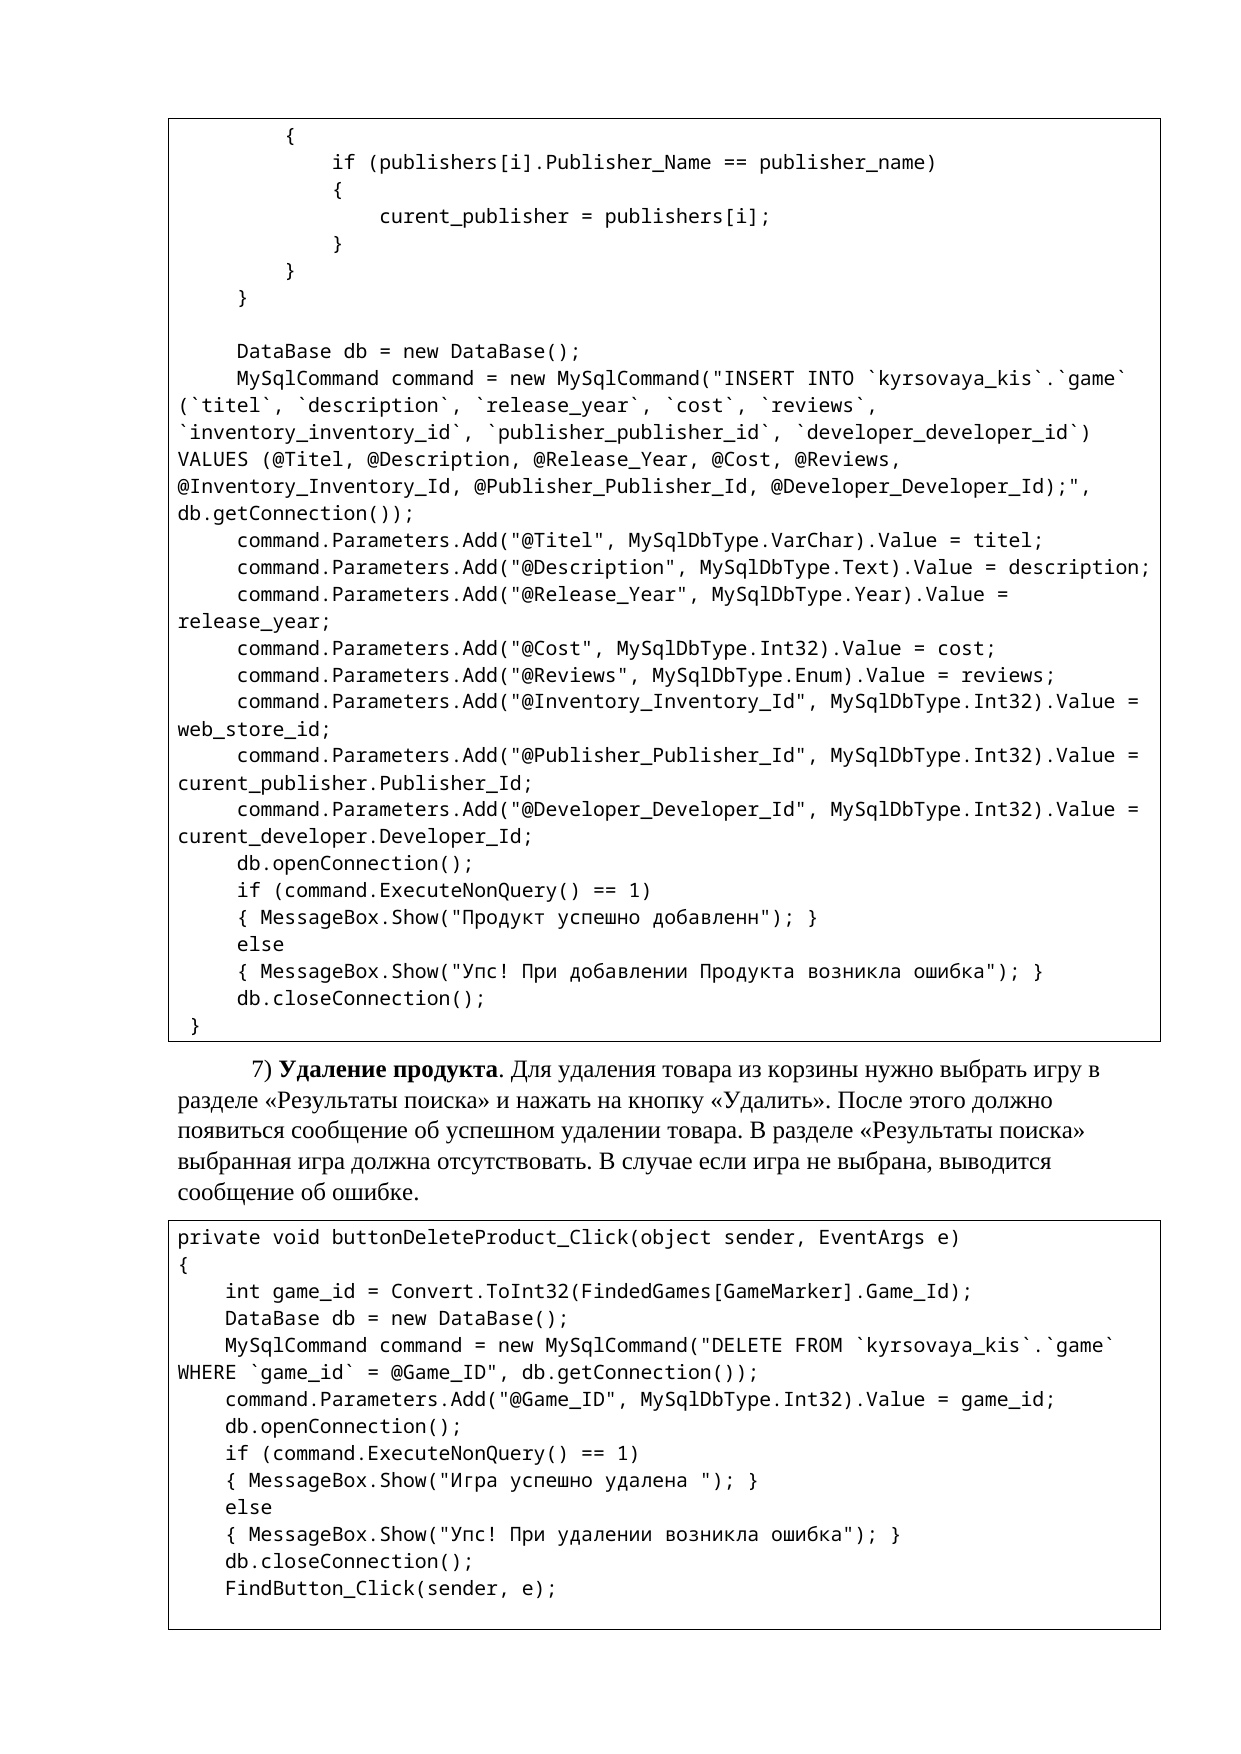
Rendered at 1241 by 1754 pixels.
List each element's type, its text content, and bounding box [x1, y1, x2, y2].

text if (publishers[i].Publisher_Name == publisher_name) [177, 148, 1152, 175]
text } [177, 283, 1152, 310]
text { [177, 175, 1152, 202]
text { MessageBox.Show("Продукт успешно добавленн"); } [177, 904, 1152, 931]
text DataBase db = new DataBase(); [177, 337, 1152, 364]
text FindButton_Click(sender, e); [177, 1574, 1152, 1601]
text { MessageBox.Show("Игра успешно удалена "); } [177, 1466, 1152, 1493]
text command.Parameters.Add("@Inventory_Inventory_Id", MySqlDbType.Int32).Value = web_store_id; [177, 688, 1152, 742]
text command.Parameters.Add("@Developer_Developer_Id", MySqlDbType.Int32).Value = curent_developer.Developer_Id; [177, 796, 1152, 850]
text { [177, 1250, 1152, 1277]
text 7) Удаление продукта. Для удаления товара из корзины нужно выбрать игру в разделе «Результаты поиска» и нажать на кнопку «Удалить». После этого должно появиться сообщение об успешном удалении товара. В разделе «Результаты поиска» выбранная игра должна отсутствовать. В случае если игра не выбрана, выводится сообщение об ошибке. [177, 1054, 1152, 1206]
text { [169, 119, 1160, 148]
text db.closeConnection(); [177, 1547, 1152, 1574]
text command.Parameters.Add("@Publisher_Publisher_Id", MySqlDbType.Int32).Value = curent_publisher.Publisher_Id; [177, 742, 1152, 796]
text int game_id = Convert.ToInt32(FindedGames[GameMarker].Game_Id); [177, 1277, 1152, 1304]
text command.Parameters.Add("@Release_Year", MySqlDbType.Year).Value = release_year; [177, 580, 1152, 634]
text else [177, 1493, 1152, 1520]
text if (command.ExecuteNonQuery() == 1) [177, 877, 1152, 904]
text command.Parameters.Add("@Description", MySqlDbType.Text).Value = description; [177, 553, 1152, 580]
text command.Parameters.Add("@Cost", MySqlDbType.Int32).Value = cost; [177, 634, 1152, 661]
text db.closeConnection(); [177, 984, 1152, 1008]
text if (command.ExecuteNonQuery() == 1) [177, 1439, 1152, 1466]
text } [177, 256, 1152, 283]
text } [169, 1008, 1160, 1041]
text command.Parameters.Add("@Titel", MySqlDbType.VarChar).Value = titel; [177, 526, 1152, 553]
text else [177, 931, 1152, 958]
text command.Parameters.Add("@Game_ID", MySqlDbType.Int32).Value = game_id; [177, 1385, 1152, 1412]
text } [177, 229, 1152, 256]
text DataBase db = new DataBase(); [177, 1304, 1152, 1331]
text { MessageBox.Show("Упс! При удалении возникла ошибка"); } [177, 1520, 1152, 1547]
text db.openConnection(); [177, 850, 1152, 877]
text db.openConnection(); [177, 1412, 1152, 1439]
text MySqlCommand command = new MySqlCommand("INSERT INTO `kyrsovaya_kis`.`game` (`titel`, `description`, `release_year`, `cost`, `reviews`, `inventory_inventory_id`, `publisher_publisher_id`, `developer_developer_id`) VALUES (@Titel, @Description, @Release_Year, @Cost, @Reviews, @Inventory_Inventory_Id, @Publisher_Publisher_Id, @Developer_Developer_Id);", db.getConnection()); [177, 364, 1152, 526]
text { MessageBox.Show("Упс! При добавлении Продукта возникла ошибка"); } [177, 958, 1152, 984]
text MySqlCommand command = new MySqlCommand("DELETE FROM `kyrsovaya_kis`.`game` WHERE `game_id` = @Game_ID", db.getConnection()); [177, 1331, 1152, 1385]
text private void buttonDeleteProduct_Click(object sender, EventArgs e) [169, 1221, 1160, 1250]
text command.Parameters.Add("@Reviews", MySqlDbType.Enum).Value = reviews; [177, 661, 1152, 688]
text curent_publisher = publishers[i]; [177, 202, 1152, 229]
